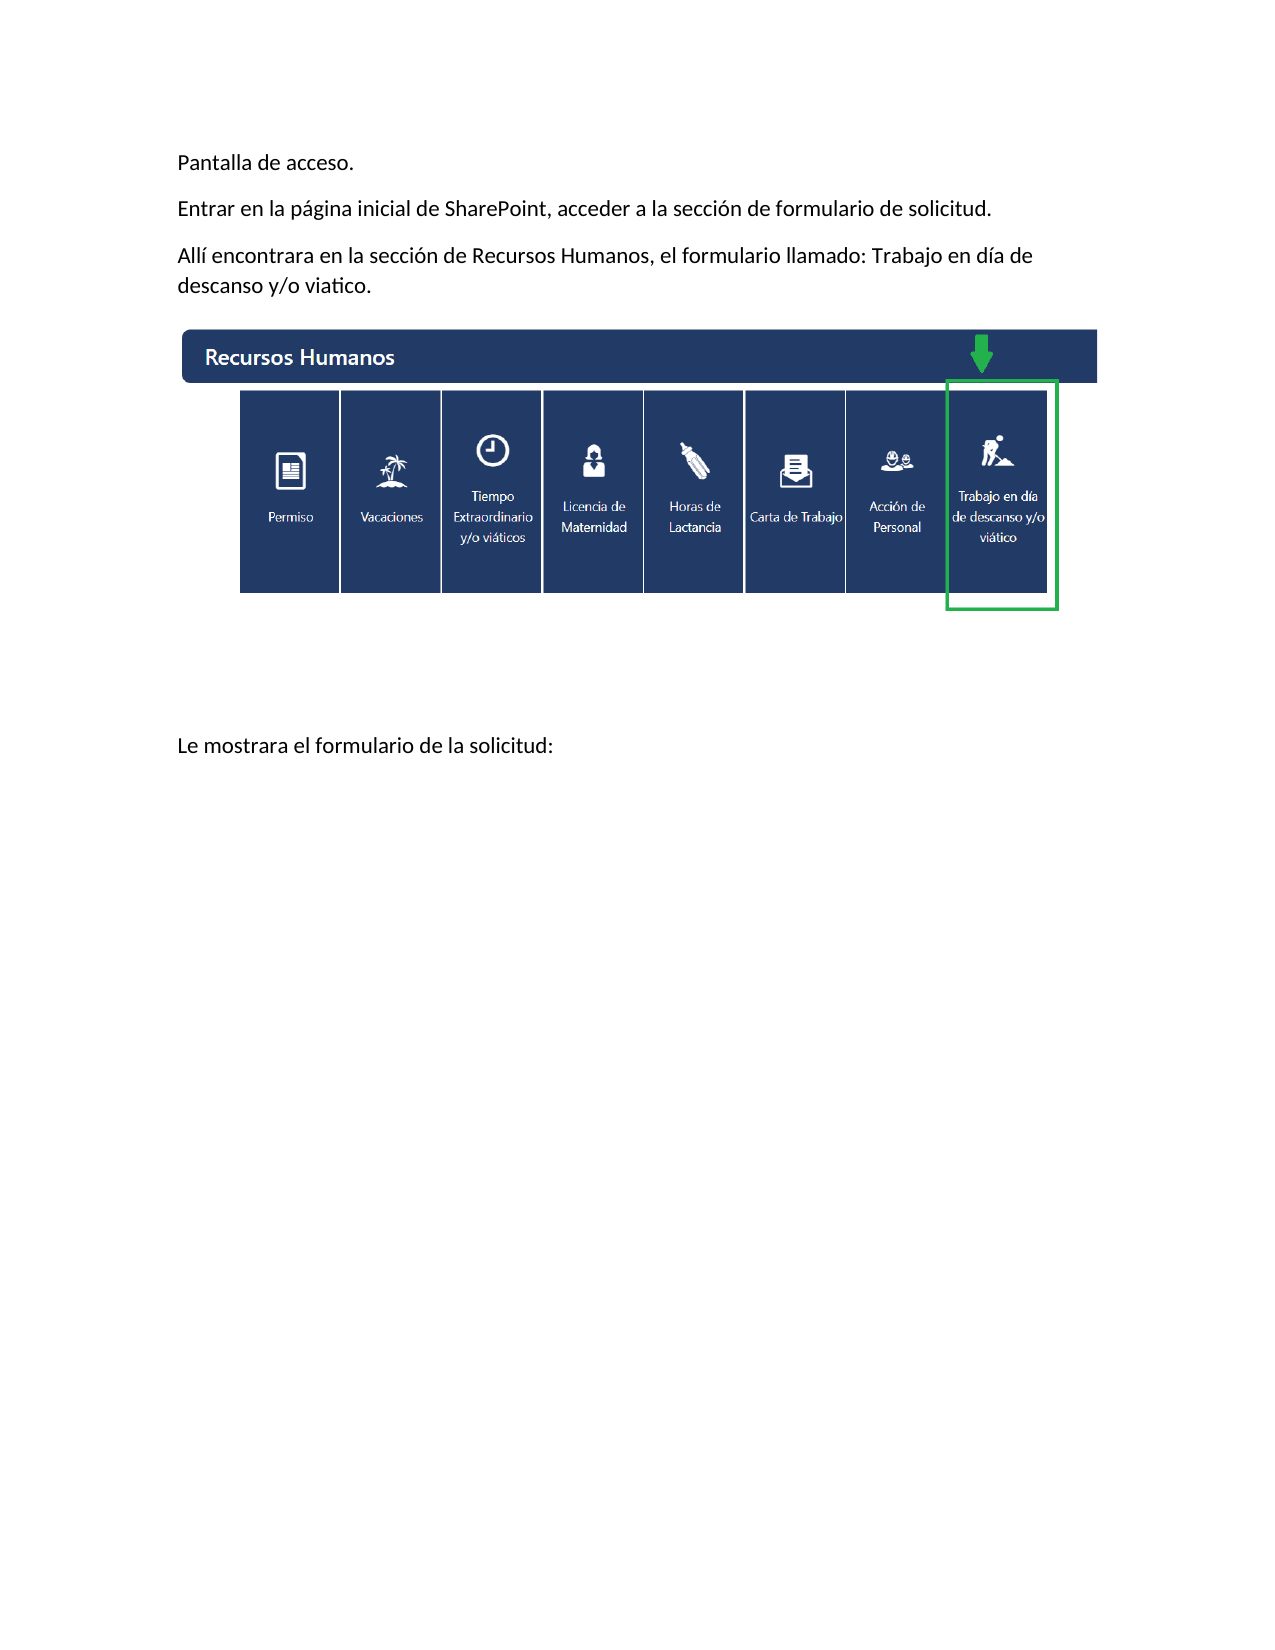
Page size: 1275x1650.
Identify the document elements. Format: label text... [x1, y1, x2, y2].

text Pantalla de acceso. [177, 148, 1098, 176]
text Allí encontrara en la sección de Recursos Humanos, el formulario llamado: Trabajo en día de descanso y/o viatico. [177, 241, 1098, 299]
text Entrar en la página inicial de SharePoint, acceder a la sección de formulario de solicitud. [177, 194, 1098, 222]
picture [177, 318, 1098, 619]
text Le mostrara el formulario de la solicitud: [177, 731, 1098, 759]
